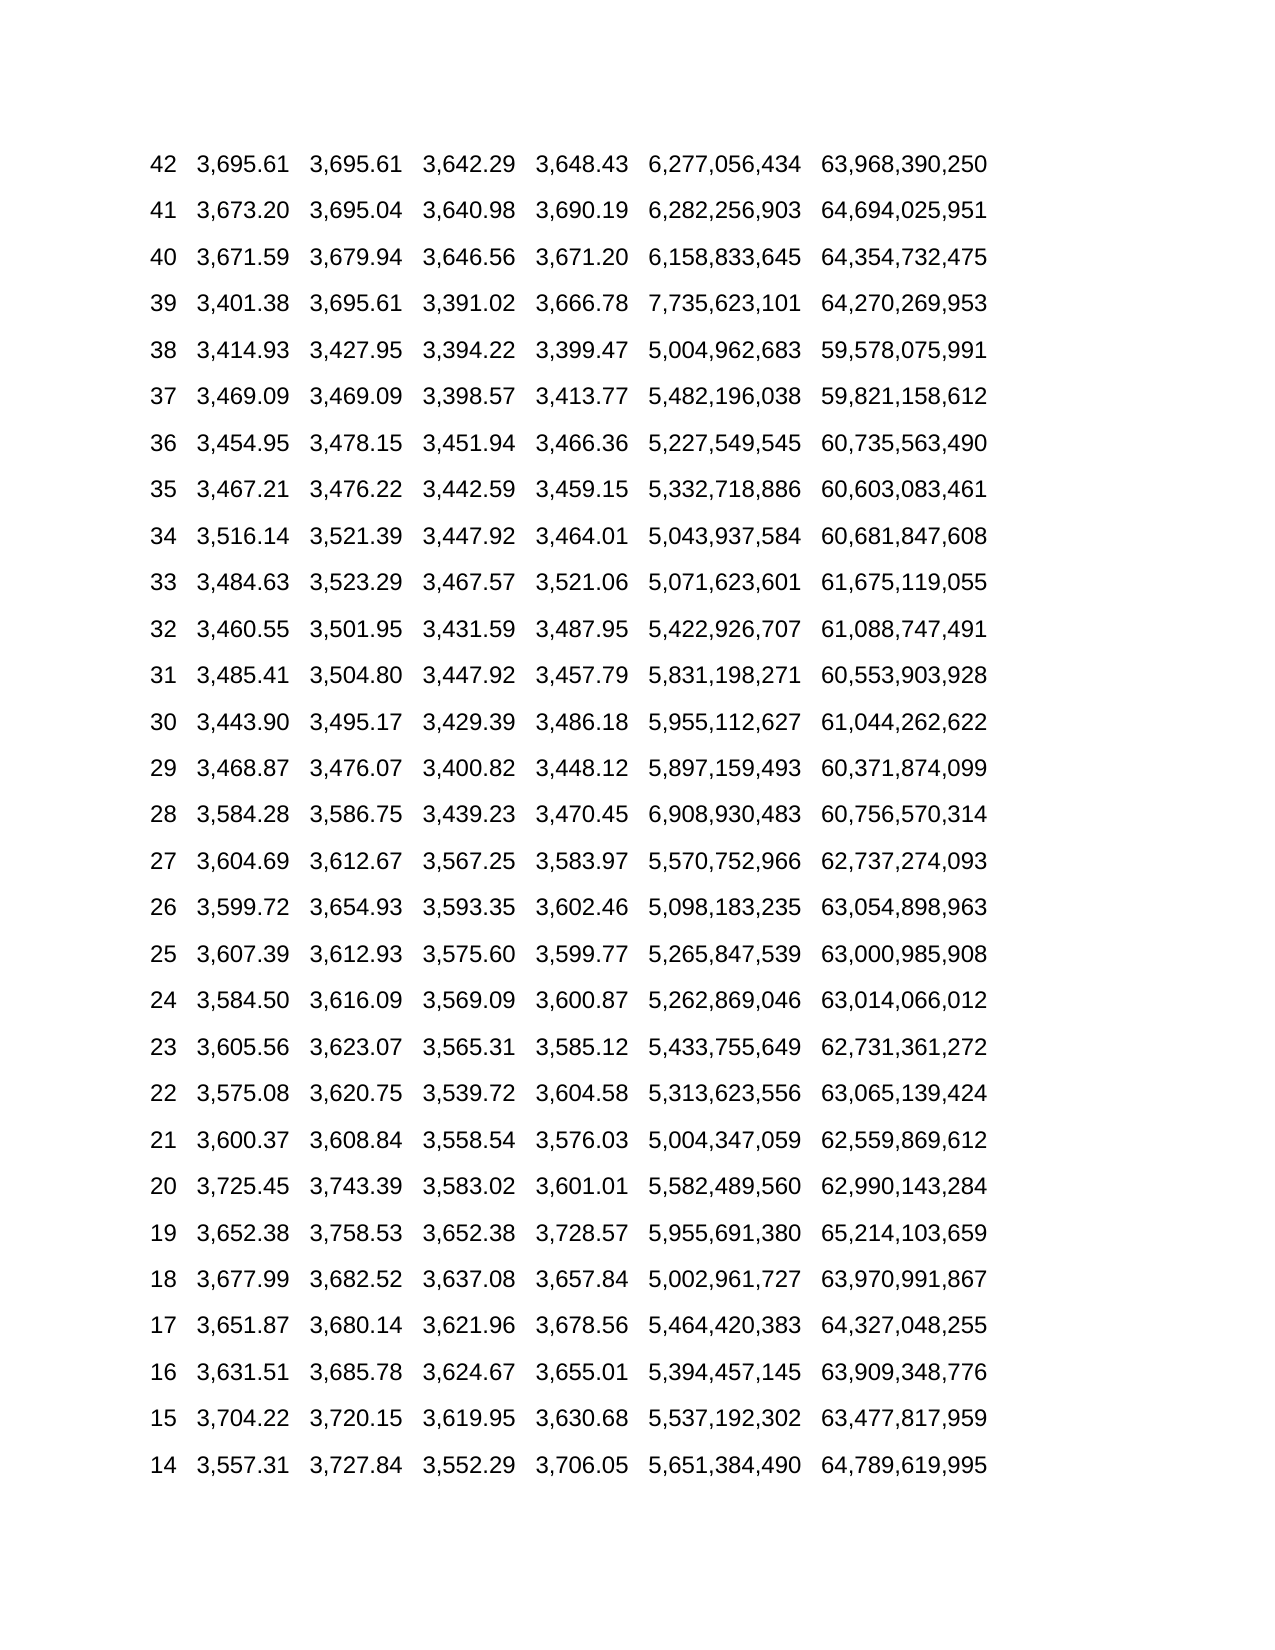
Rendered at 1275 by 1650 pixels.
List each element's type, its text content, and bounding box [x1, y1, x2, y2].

text 39 3,401.38 3,695.61 3,391.02 3,666.78 7,735,623,101 64,270,269,953 [150, 289, 1125, 317]
text 33 3,484.63 3,523.29 3,467.57 3,521.06 5,071,623,601 61,675,119,055 [150, 568, 1125, 596]
text 31 3,485.41 3,504.80 3,447.92 3,457.79 5,831,198,271 60,553,903,928 [150, 661, 1125, 689]
text 14 3,557.31 3,727.84 3,552.29 3,706.05 5,651,384,490 64,789,619,995 [150, 1451, 1125, 1478]
text 41 3,673.20 3,695.04 3,640.98 3,690.19 6,282,256,903 64,694,025,951 [150, 196, 1125, 224]
text 18 3,677.99 3,682.52 3,637.08 3,657.84 5,002,961,727 63,970,991,867 [150, 1265, 1125, 1293]
text 22 3,575.08 3,620.75 3,539.72 3,604.58 5,313,623,556 63,065,139,424 [150, 1079, 1125, 1107]
text 35 3,467.21 3,476.22 3,442.59 3,459.15 5,332,718,886 60,603,083,461 [150, 475, 1125, 503]
text 16 3,631.51 3,685.78 3,624.67 3,655.01 5,394,457,145 63,909,348,776 [150, 1358, 1125, 1386]
text 21 3,600.37 3,608.84 3,558.54 3,576.03 5,004,347,059 62,559,869,612 [150, 1126, 1125, 1153]
text 34 3,516.14 3,521.39 3,447.92 3,464.01 5,043,937,584 60,681,847,608 [150, 522, 1125, 549]
text 26 3,599.72 3,654.93 3,593.35 3,602.46 5,098,183,235 63,054,898,963 [150, 893, 1125, 921]
text 32 3,460.55 3,501.95 3,431.59 3,487.95 5,422,926,707 61,088,747,491 [150, 614, 1125, 642]
text 36 3,454.95 3,478.15 3,451.94 3,466.36 5,227,549,545 60,735,563,490 [150, 429, 1125, 456]
text 24 3,584.50 3,616.09 3,569.09 3,600.87 5,262,869,046 63,014,066,012 [150, 986, 1125, 1014]
text 27 3,604.69 3,612.67 3,567.25 3,583.97 5,570,752,966 62,737,274,093 [150, 847, 1125, 874]
text 42 3,695.61 3,695.61 3,642.29 3,648.43 6,277,056,434 63,968,390,250 [150, 150, 1125, 178]
text 20 3,725.45 3,743.39 3,583.02 3,601.01 5,582,489,560 62,990,143,284 [150, 1172, 1125, 1200]
text 38 3,414.93 3,427.95 3,394.22 3,399.47 5,004,962,683 59,578,075,991 [150, 336, 1125, 363]
text 23 3,605.56 3,623.07 3,565.31 3,585.12 5,433,755,649 62,731,361,272 [150, 1033, 1125, 1060]
text 17 3,651.87 3,680.14 3,621.96 3,678.56 5,464,420,383 64,327,048,255 [150, 1311, 1125, 1339]
text 29 3,468.87 3,476.07 3,400.82 3,448.12 5,897,159,493 60,371,874,099 [150, 754, 1125, 782]
text 15 3,704.22 3,720.15 3,619.95 3,630.68 5,537,192,302 63,477,817,959 [150, 1404, 1125, 1432]
text 25 3,607.39 3,612.93 3,575.60 3,599.77 5,265,847,539 63,000,985,908 [150, 940, 1125, 967]
text 30 3,443.90 3,495.17 3,429.39 3,486.18 5,955,112,627 61,044,262,622 [150, 707, 1125, 735]
text 19 3,652.38 3,758.53 3,652.38 3,728.57 5,955,691,380 65,214,103,659 [150, 1218, 1125, 1246]
text 28 3,584.28 3,586.75 3,439.23 3,470.45 6,908,930,483 60,756,570,314 [150, 800, 1125, 828]
text 37 3,469.09 3,469.09 3,398.57 3,413.77 5,482,196,038 59,821,158,612 [150, 382, 1125, 410]
text 40 3,671.59 3,679.94 3,646.56 3,671.20 6,158,833,645 64,354,732,475 [150, 243, 1125, 271]
